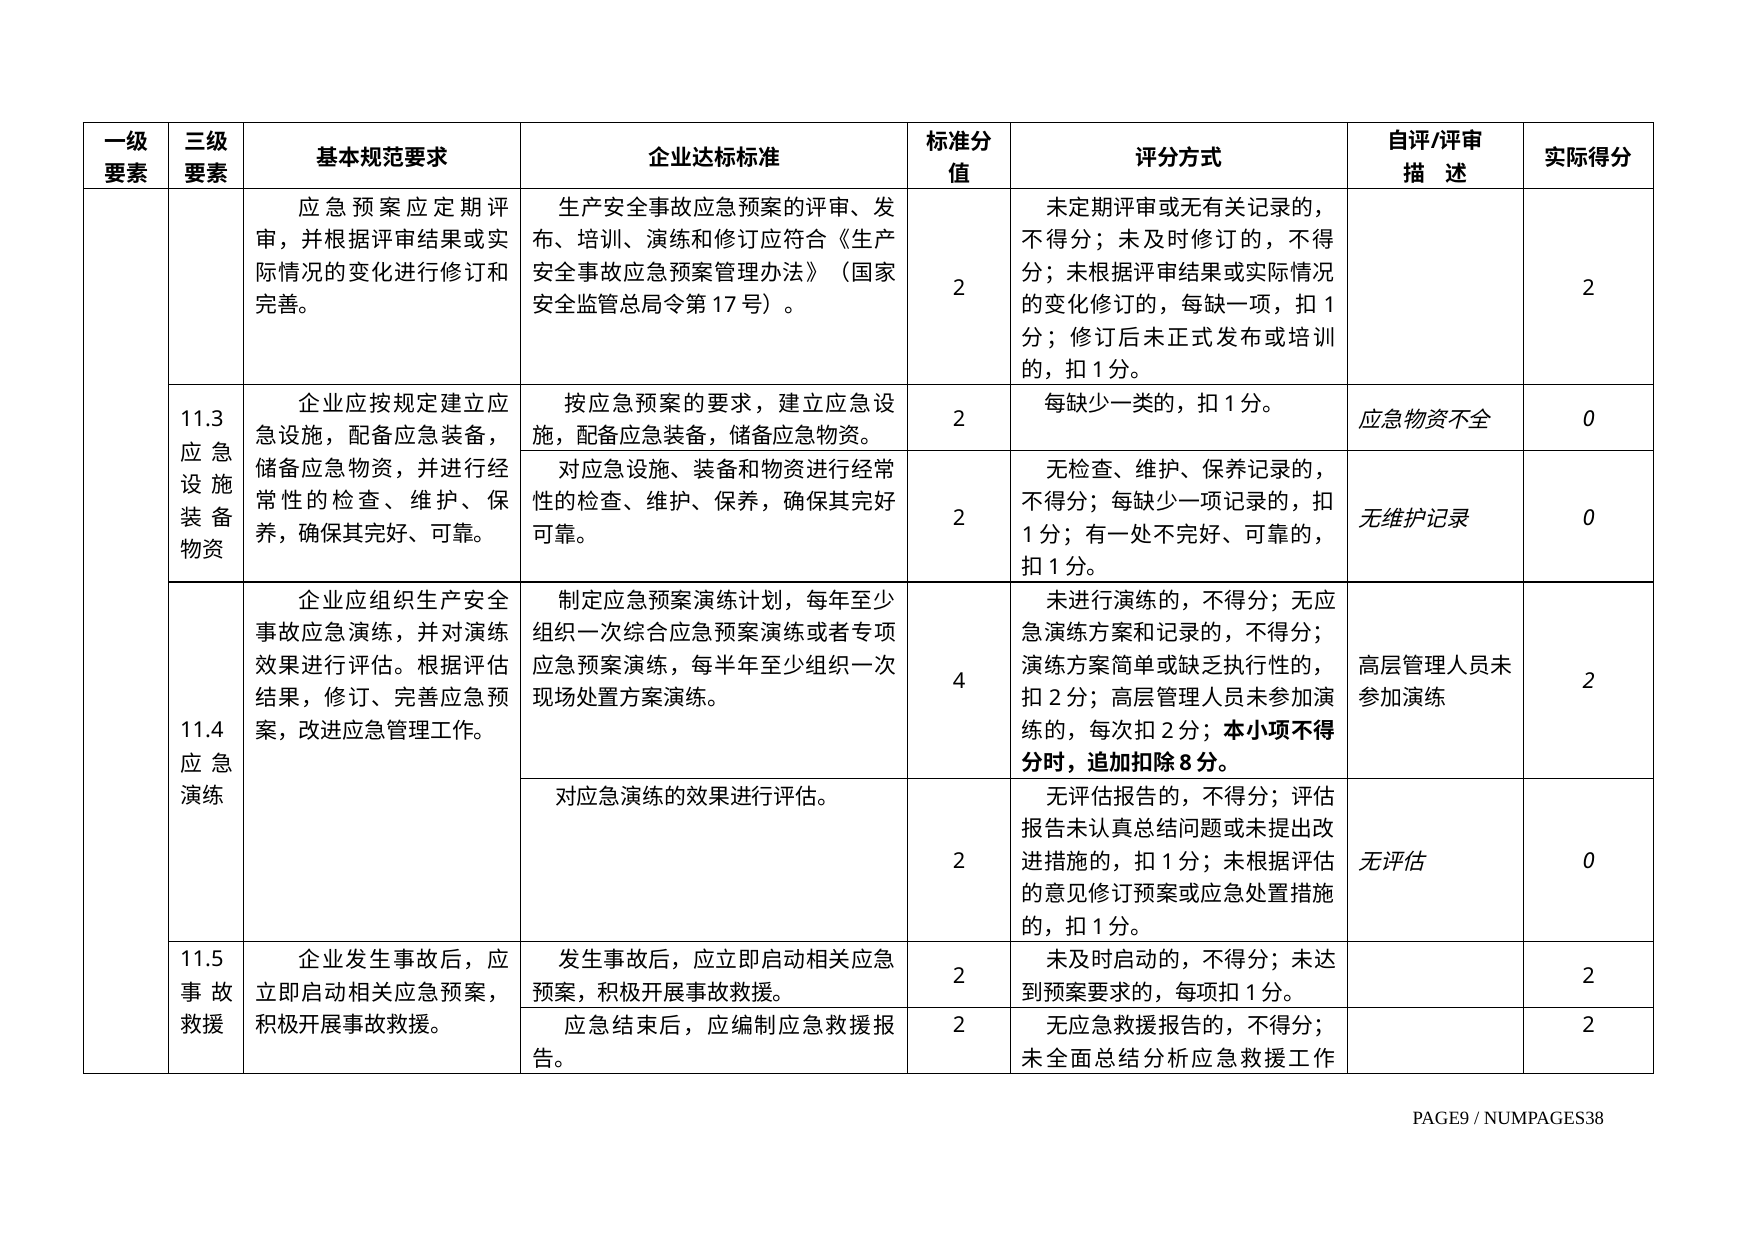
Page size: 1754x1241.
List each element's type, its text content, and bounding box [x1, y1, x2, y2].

table_cell [1348, 1008, 1523, 1073]
table_cell 2 [1524, 189, 1653, 384]
table_cell 未进行演练的，不得分；无应急演练方案和记录的，不得分；演练方案简单或缺乏执行性的，扣2分；高层管理人员未参加演练的，每次扣2分；本小项不得分时，追加扣除8分。 [1011, 583, 1347, 777]
table_cell 生产安全事故应急预案的评审、发布、培训、演练和修订应符合《生产安全事故应急预案管理办法》（国家安全监管总局令第17号）。 [521, 189, 907, 384]
table_cell 应急预案应定期评审，并根据评审结果或实际情况的变化进行修订和完善。 [244, 189, 520, 384]
table_cell 2 [908, 779, 1010, 941]
table_cell 2 [908, 385, 1010, 450]
table_cell 应急物资不全 [1348, 385, 1523, 450]
table_header 基本规范要求 [244, 123, 520, 188]
table_cell [1348, 942, 1523, 1007]
table_cell 11.4 应急演练 [169, 583, 243, 941]
table_cell 0 [1524, 779, 1653, 941]
table_cell 2 [1524, 1008, 1653, 1073]
table_cell 对应急演练的效果进行评估。 [521, 779, 907, 941]
table_cell 11.3应急设施装备物资 [169, 385, 243, 581]
table_header 三级 要素 [169, 123, 243, 188]
table_cell 企业应按规定建立应急设施，配备应急装备，储备应急物资，并进行经常性的检查、维护、保养，确保其完好、可靠。 [244, 385, 520, 581]
table_cell 无评估 [1348, 779, 1523, 941]
table_cell 无检查、维护、保养记录的，不得分；每缺少一项记录的，扣1分；有一处不完好、可靠的，扣1分。 [1011, 451, 1347, 581]
table_cell 2 [908, 189, 1010, 384]
table_cell 4 [908, 583, 1010, 777]
table_header 标准分值 [908, 123, 1010, 188]
table_header 企业达标标准 [521, 123, 907, 188]
table_cell 企业应组织生产安全事故应急演练，并对演练效果进行评估。根据评估结果，修订、完善应急预案，改进应急管理工作。 [244, 583, 520, 941]
table_cell 2 [1524, 942, 1653, 1007]
table_cell 发生事故后，应立即启动相关应急预案，积极开展事故救援。 [521, 942, 907, 1007]
table_cell 11.5 事故救援 [169, 942, 243, 1073]
table_cell 应急结束后，应编制应急救援报告。 [521, 1008, 907, 1073]
table_cell 对应急设施、装备和物资进行经常性的检查、维护、保养，确保其完好可靠。 [521, 451, 907, 581]
table_cell 制定应急预案演练计划，每年至少组织一次综合应急预案演练或者专项应急预案演练，每半年至少组织一次现场处置方案演练。 [521, 583, 907, 777]
table_cell 企业发生事故后，应立即启动相关应急预案，积极开展事故救援。 [244, 942, 520, 1073]
table_cell 0 [1524, 385, 1653, 450]
table_header 实际得分 [1524, 123, 1653, 188]
table_cell 未及时启动的，不得分；未达到预案要求的，每项扣1分。 [1011, 942, 1347, 1007]
table_cell 每缺少一类的，扣1分。 [1011, 385, 1347, 450]
table_cell 0 [1524, 451, 1653, 581]
table_cell 2 [908, 942, 1010, 1007]
table_cell 2 [908, 1008, 1010, 1073]
table_cell 无评估报告的，不得分；评估报告未认真总结问题或未提出改进措施的，扣1分；未根据评估的意见修订预案或应急处置措施的，扣1分。 [1011, 779, 1347, 941]
table_cell 按应急预案的要求，建立应急设施，配备应急装备，储备应急物资。 [521, 385, 907, 450]
table_cell 2 [908, 451, 1010, 581]
table_header 一级要素 [84, 123, 168, 188]
table_cell 无应急救援报告的，不得分；未全面总结分析应急救援工作的，每缺一项，扣1分。 [1011, 1008, 1347, 1073]
table_cell 2 [1524, 583, 1653, 777]
table_cell 高层管理人员未参加演练 [1348, 583, 1523, 777]
table_cell 未定期评审或无有关记录的，不得分；未及时修订的，不得分；未根据评审结果或实际情况的变化修订的，每缺一项，扣1分；修订后未正式发布或培训的，扣1分。 [1011, 189, 1347, 384]
table_header 自评/评审 描 述 [1348, 123, 1523, 188]
table_cell [1348, 189, 1523, 384]
table_header 评分方式 [1011, 123, 1347, 188]
table_cell 无维护记录 [1348, 451, 1523, 581]
